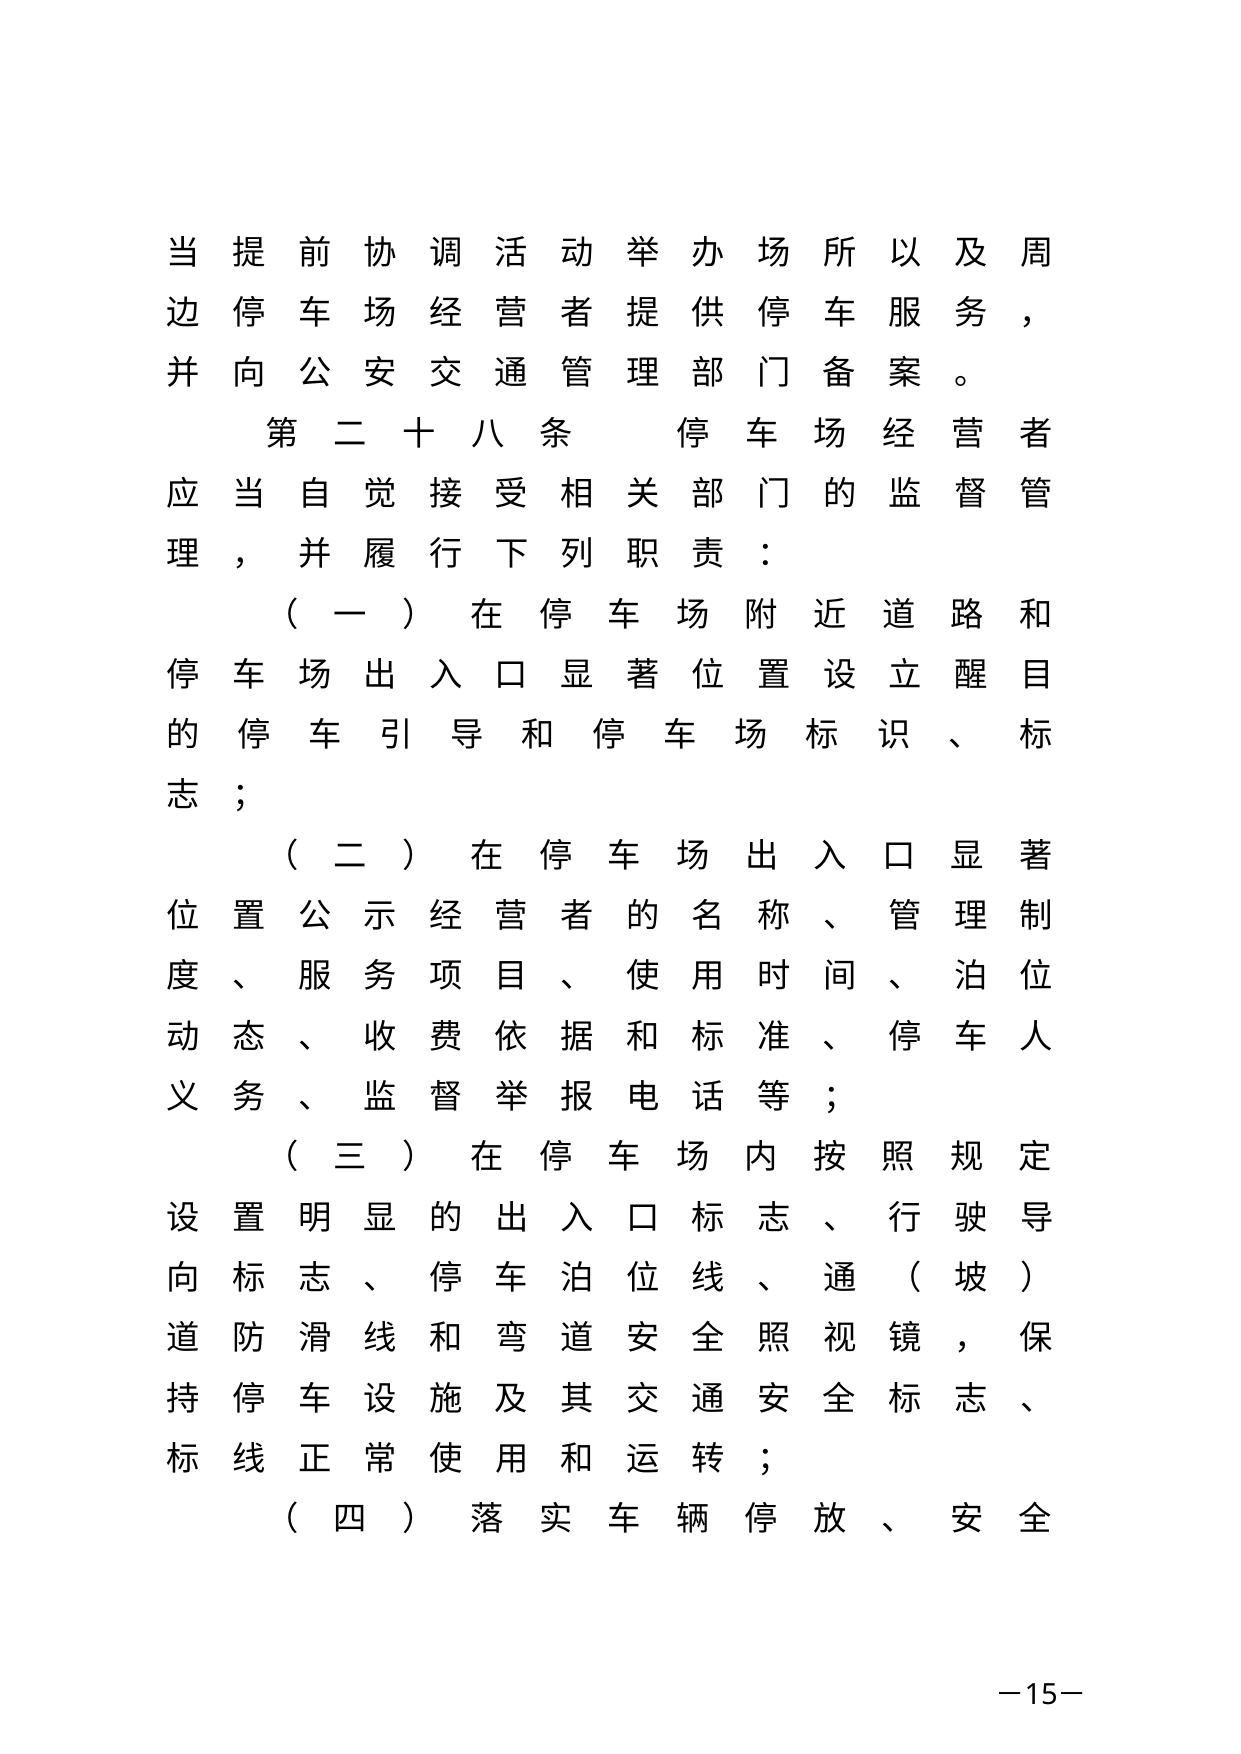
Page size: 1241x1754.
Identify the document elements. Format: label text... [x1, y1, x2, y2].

text 第二十八条 停车场经营者应当自觉接受相关部门的监督管理，并履行下列职责： [167, 400, 1085, 581]
text （一）在停车场附近道路和停车场出入口显著位置设立醒目的停车引导和停车场标识、标志； [167, 581, 1085, 822]
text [167, 219, 1085, 400]
text （二）在停车场出入口显著位置公示经营者的名称、管理制度、服务项目、使用时间、泊位动态、收费依据和标准、停车人义务、监督举报电话等； [167, 822, 1085, 1124]
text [167, 1486, 1085, 1546]
text （三）在停车场内按照规定设置明显的出入口标志、行驶导向标志、停车泊位线、通（坡）道防滑线和弯道安全照视镜，保持停车设施及其交通安全标志、标线正常使用和运转； [167, 1124, 1085, 1486]
